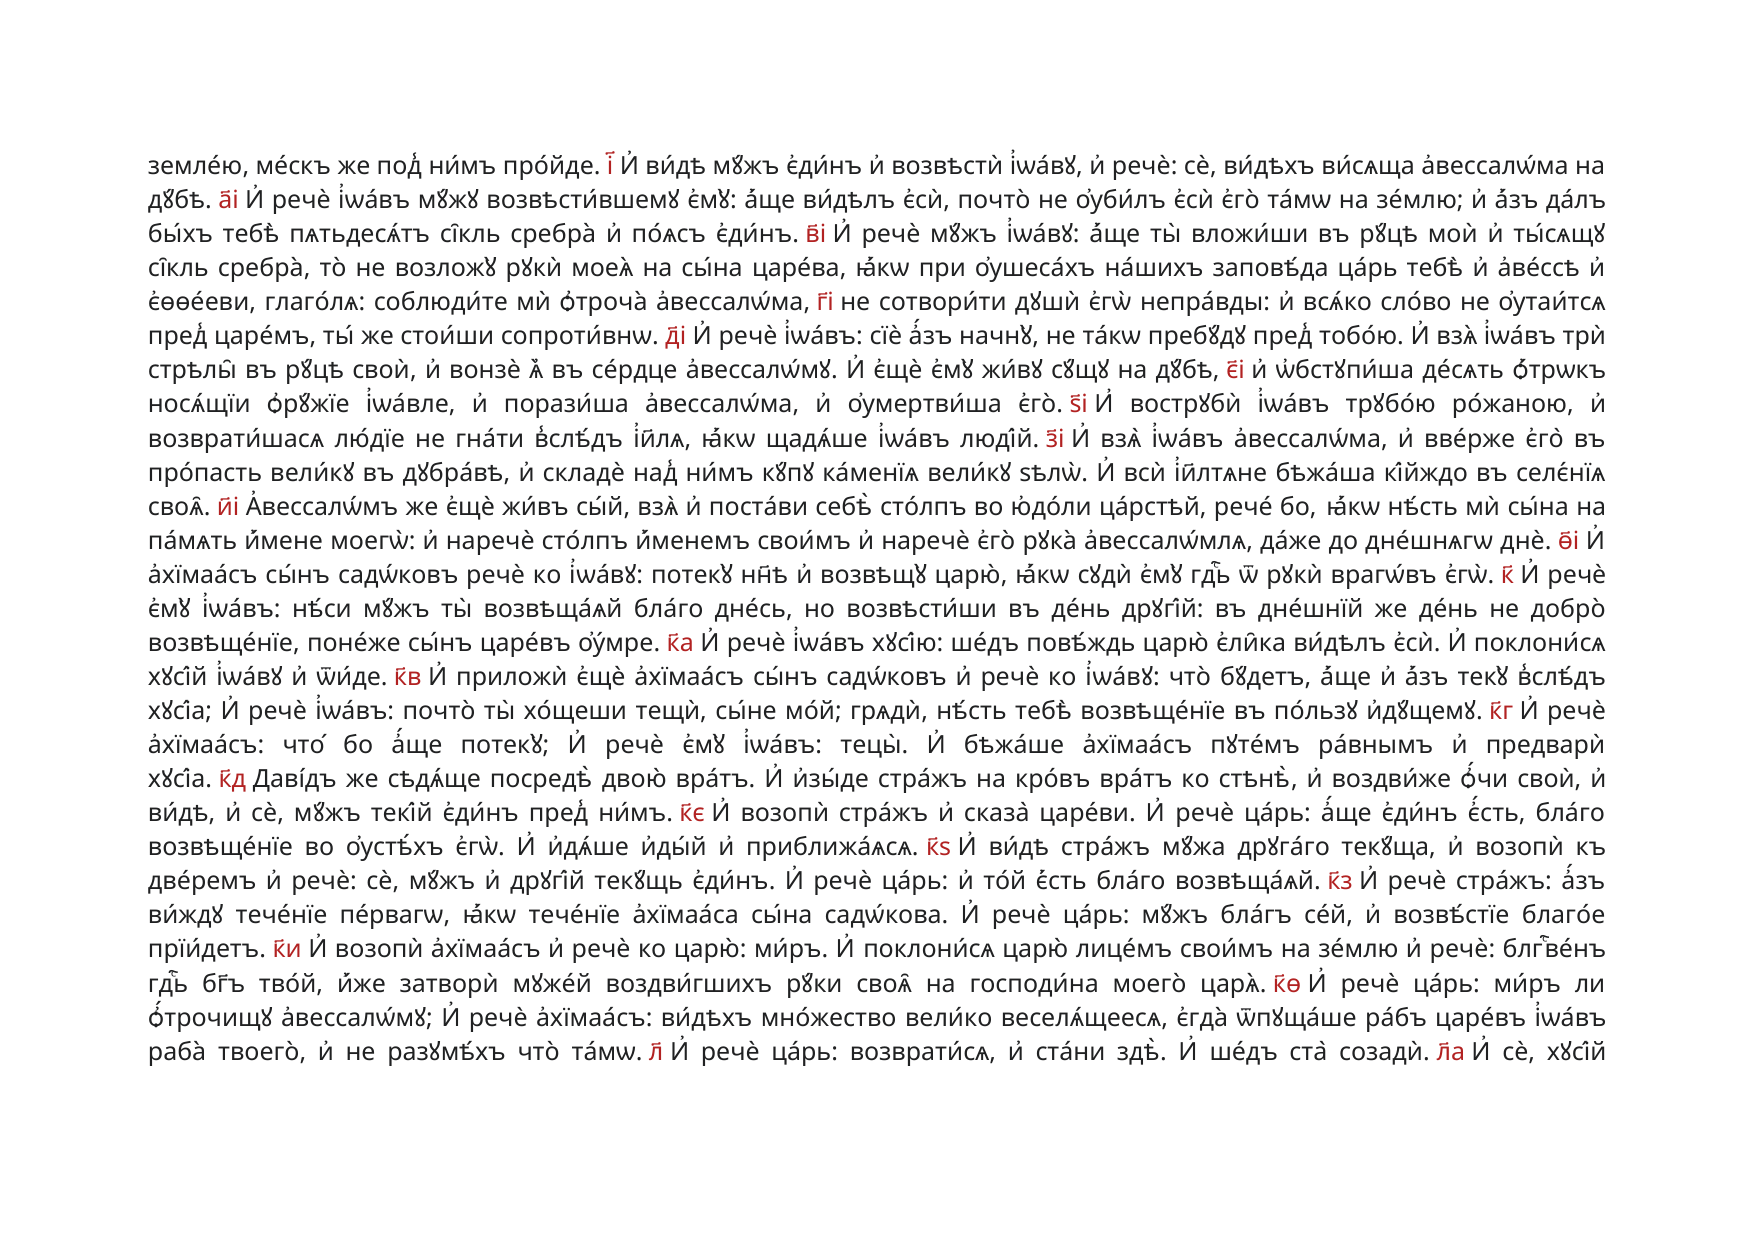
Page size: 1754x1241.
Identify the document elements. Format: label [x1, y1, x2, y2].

text [148, 148, 1606, 1067]
